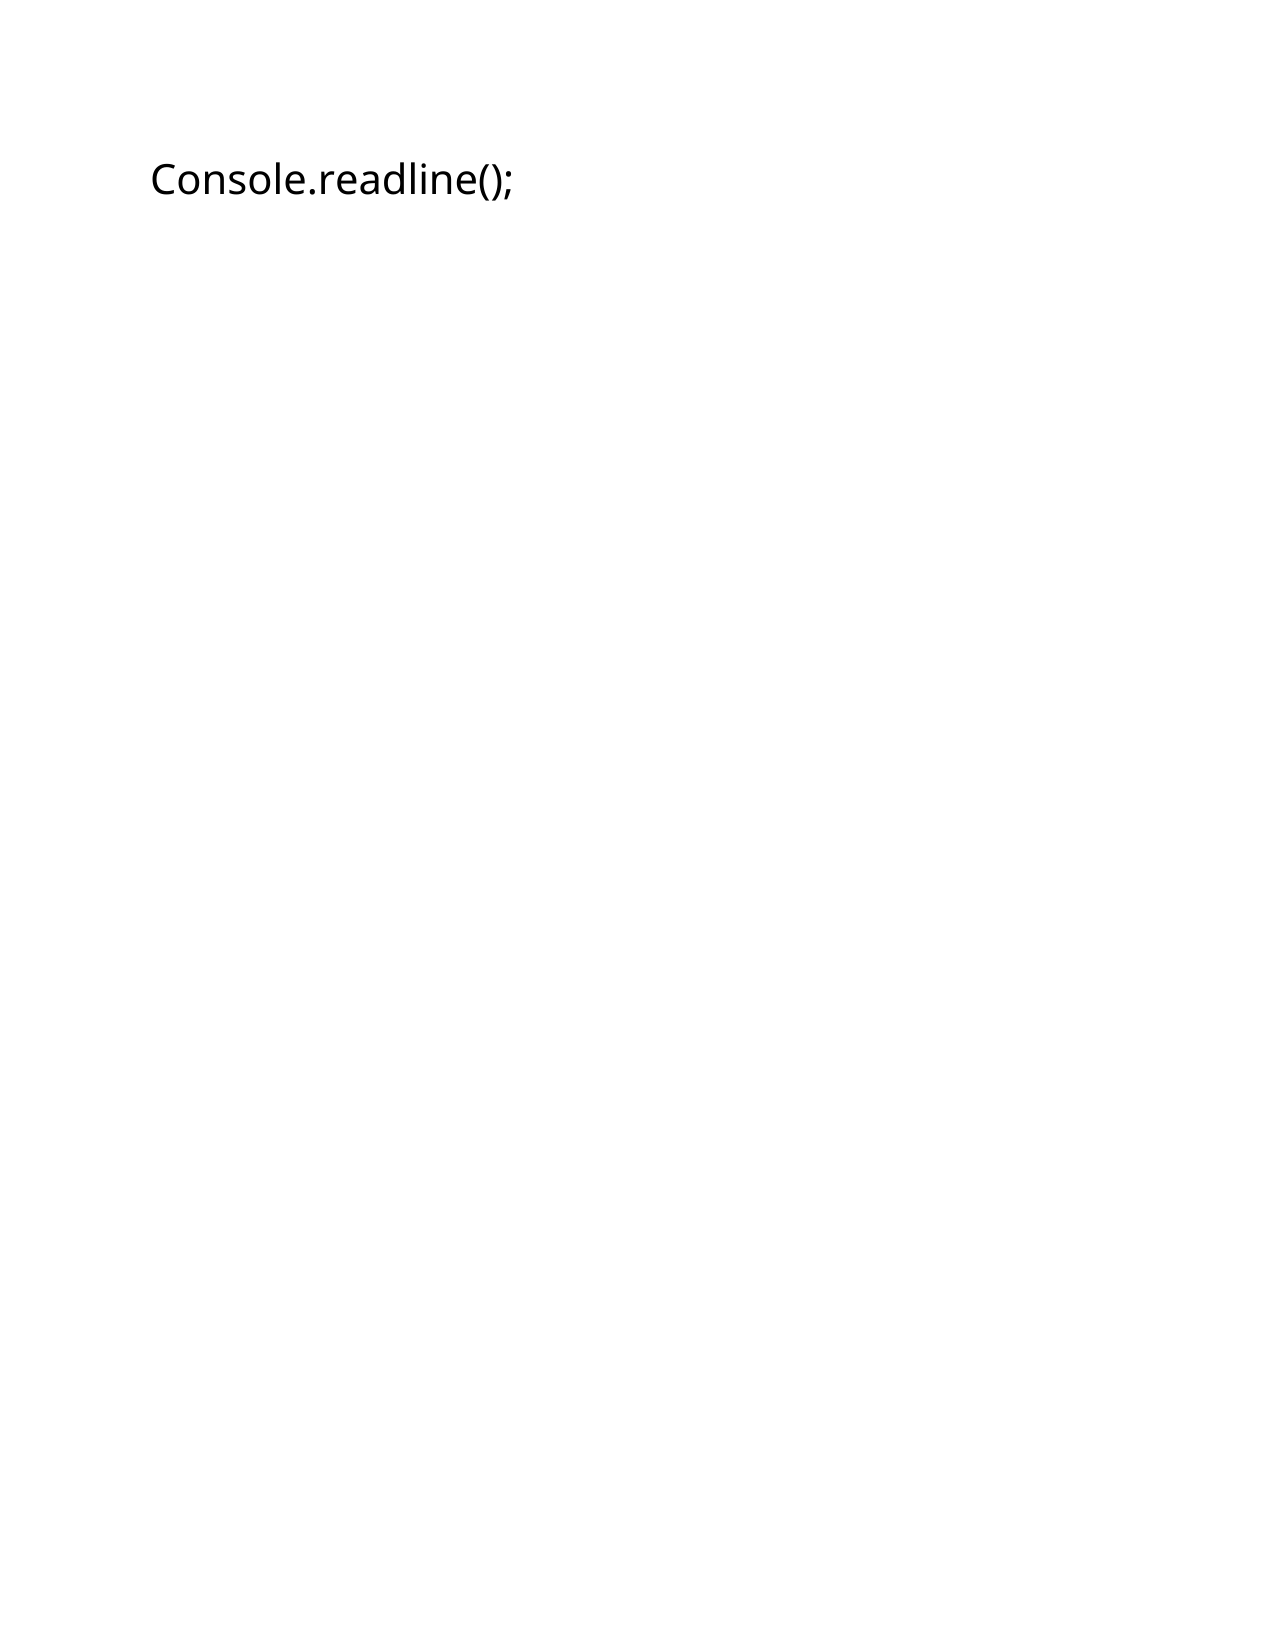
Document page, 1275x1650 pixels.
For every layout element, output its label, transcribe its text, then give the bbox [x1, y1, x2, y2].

text Console.readline(); [150, 150, 1125, 207]
